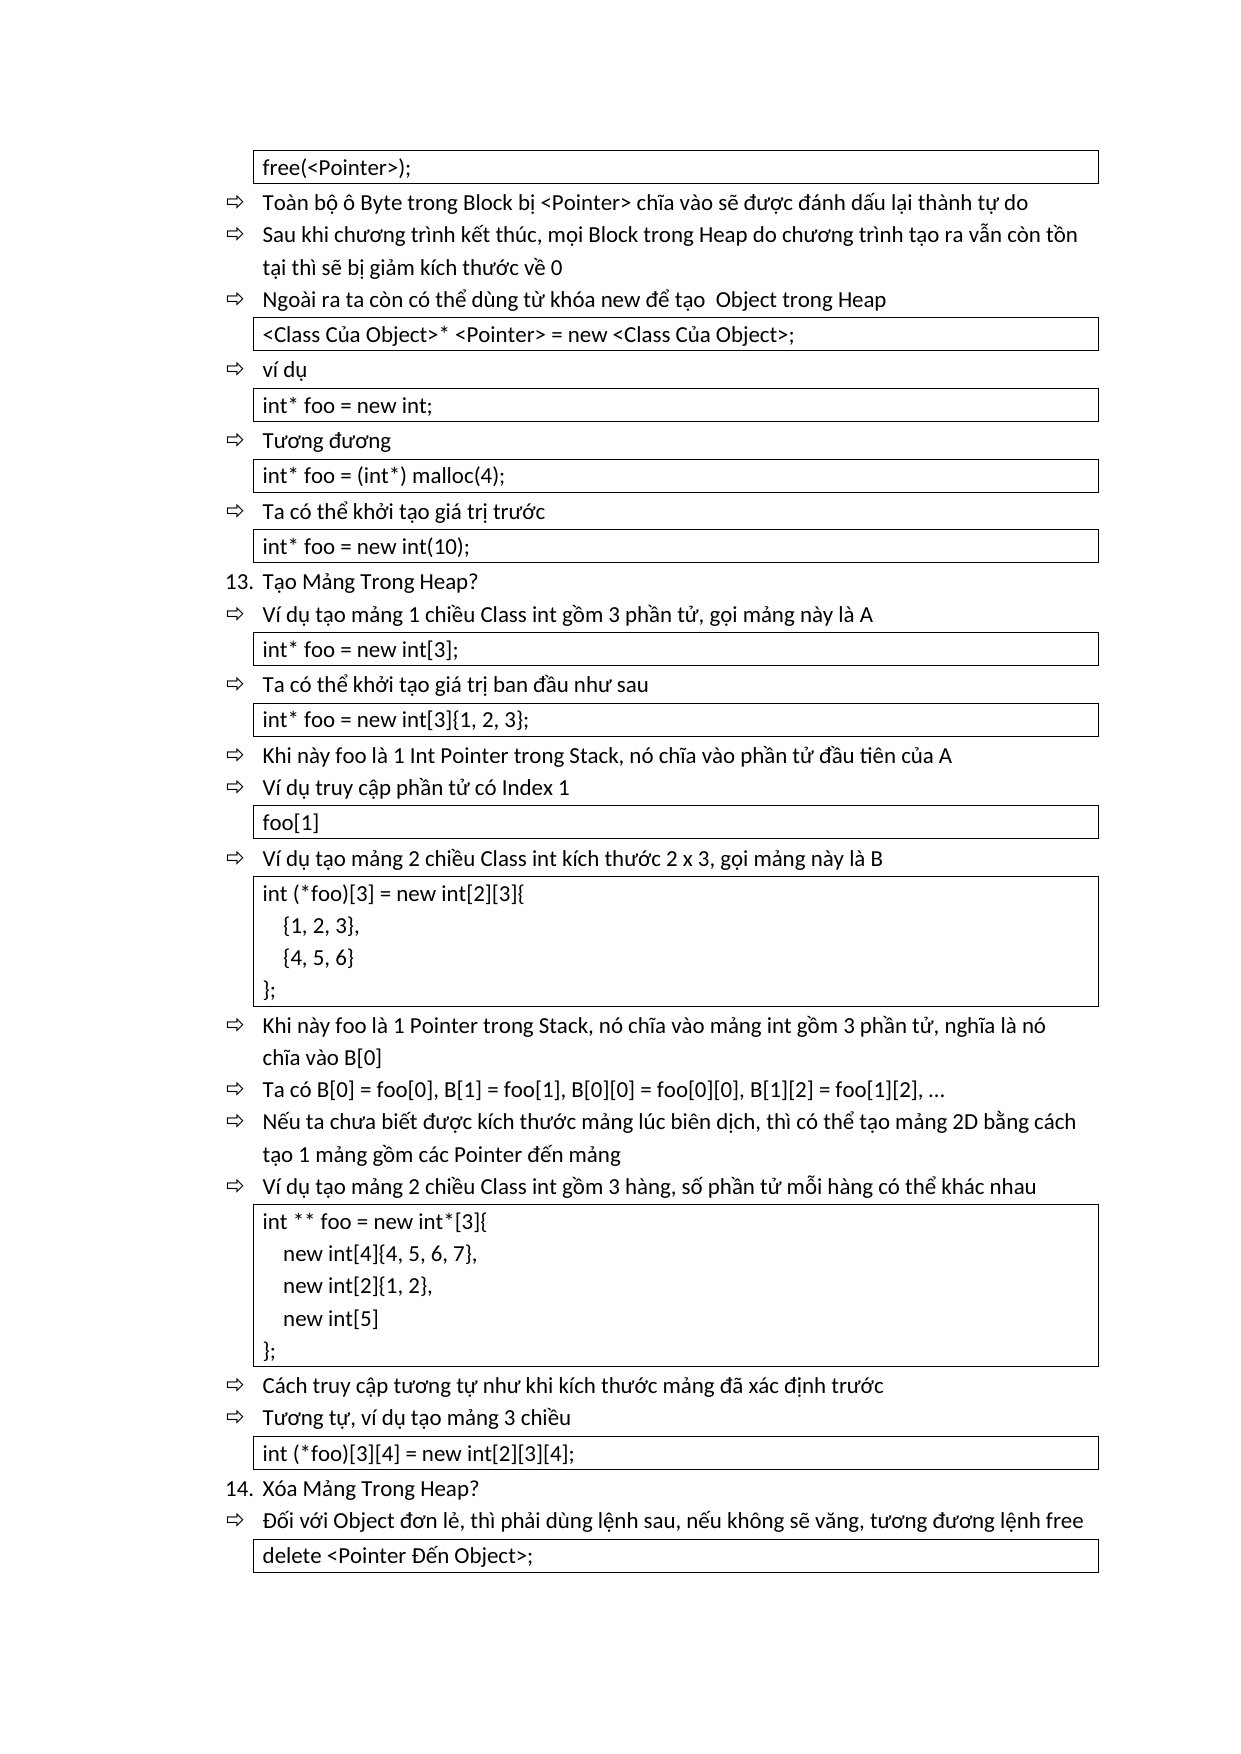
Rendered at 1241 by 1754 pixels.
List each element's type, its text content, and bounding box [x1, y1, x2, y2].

list Sau khi chương trình kết thúc, mọi Block trong Heap do chương trình tạo ra vẫn còn tồn tại thì sẽ bị giảm kích thước về 0 [225, 221, 1090, 281]
list Tương tự, ví dụ tạo mảng 3 chiều [225, 1403, 1090, 1431]
list int* foo = new int[3]{1, 2, 3}; [254, 704, 1098, 736]
list Tương đương [225, 426, 1090, 454]
list int* foo = (int*) malloc(4); [254, 460, 1098, 492]
list ví dụ [225, 356, 1090, 384]
list Ví dụ tạo mảng 1 chiều Class int gồm 3 phần tử, gọi mảng này là A [225, 600, 1090, 628]
list }; [254, 972, 1098, 1006]
list }; [254, 1333, 1098, 1366]
list Ta có thể khởi tạo giá trị ban đầu như sau [225, 670, 1090, 698]
list int (*foo)[3][4] = new int[2][3][4]; [254, 1437, 1098, 1469]
list Ví dụ tạo mảng 2 chiều Class int gồm 3 hàng, số phần tử mỗi hàng có thể khác nhau [225, 1172, 1090, 1200]
list int ** foo = new int*[3]{ [254, 1205, 1098, 1235]
list int* foo = new int[3]; [254, 633, 1098, 665]
list Cách truy cập tương tự như khi kích thước mảng đã xác định trước [225, 1371, 1090, 1399]
list new int[2]{1, 2}, [254, 1268, 1098, 1299]
list int* foo = new int; [254, 389, 1098, 421]
list Xóa Mảng Trong Heap? [225, 1474, 1090, 1502]
list new int[4]{4, 5, 6, 7}, [254, 1236, 1098, 1267]
list int (*foo)[3] = new int[2][3]{ [254, 877, 1098, 907]
list Nếu ta chưa biết được kích thước mảng lúc biên dịch, thì có thể tạo mảng 2D bằng cách tạo 1 mảng gồm các Pointer đến mảng [225, 1107, 1090, 1168]
list Khi này foo là 1 Int Pointer trong Stack, nó chĩa vào phần tử đầu tiên của A [225, 741, 1090, 769]
list Tạo Mảng Trong Heap? [225, 567, 1090, 596]
list Ví dụ tạo mảng 2 chiều Class int kích thước 2 x 3, gọi mảng này là B [225, 844, 1090, 872]
list Ví dụ truy cập phần tử có Index 1 [225, 773, 1090, 801]
list Ta có thể khởi tạo giá trị trước [225, 497, 1090, 525]
list free(<Pointer>); [254, 151, 1098, 183]
list {1, 2, 3}, [254, 908, 1098, 939]
list foo[1] [254, 806, 1098, 838]
list Toàn bộ ô Byte trong Block bị <Pointer> chĩa vào sẽ được đánh dấu lại thành tự do [225, 188, 1090, 216]
list Ngoài ra ta còn có thể dùng từ khóa new để tạo Object trong Heap [225, 285, 1090, 313]
list Khi này foo là 1 Pointer trong Stack, nó chĩa vào mảng int gồm 3 phần tử, nghĩa là nó chĩa vào B[0] [225, 1011, 1090, 1071]
list {4, 5, 6} [254, 940, 1098, 971]
list Đối với Object đơn lẻ, thì phải dùng lệnh sau, nếu không sẽ văng, tương đương lệnh free [225, 1506, 1090, 1534]
list delete <Pointer Đến Object>; [254, 1540, 1098, 1572]
list int* foo = new int(10); [254, 530, 1098, 562]
list <Class Của Object>* <Pointer> = new <Class Của Object>; [254, 318, 1098, 350]
list Ta có B[0] = foo[0], B[1] = foo[1], B[0][0] = foo[0][0], B[1][2] = foo[1][2], … [225, 1075, 1090, 1103]
list new int[5] [254, 1301, 1098, 1332]
